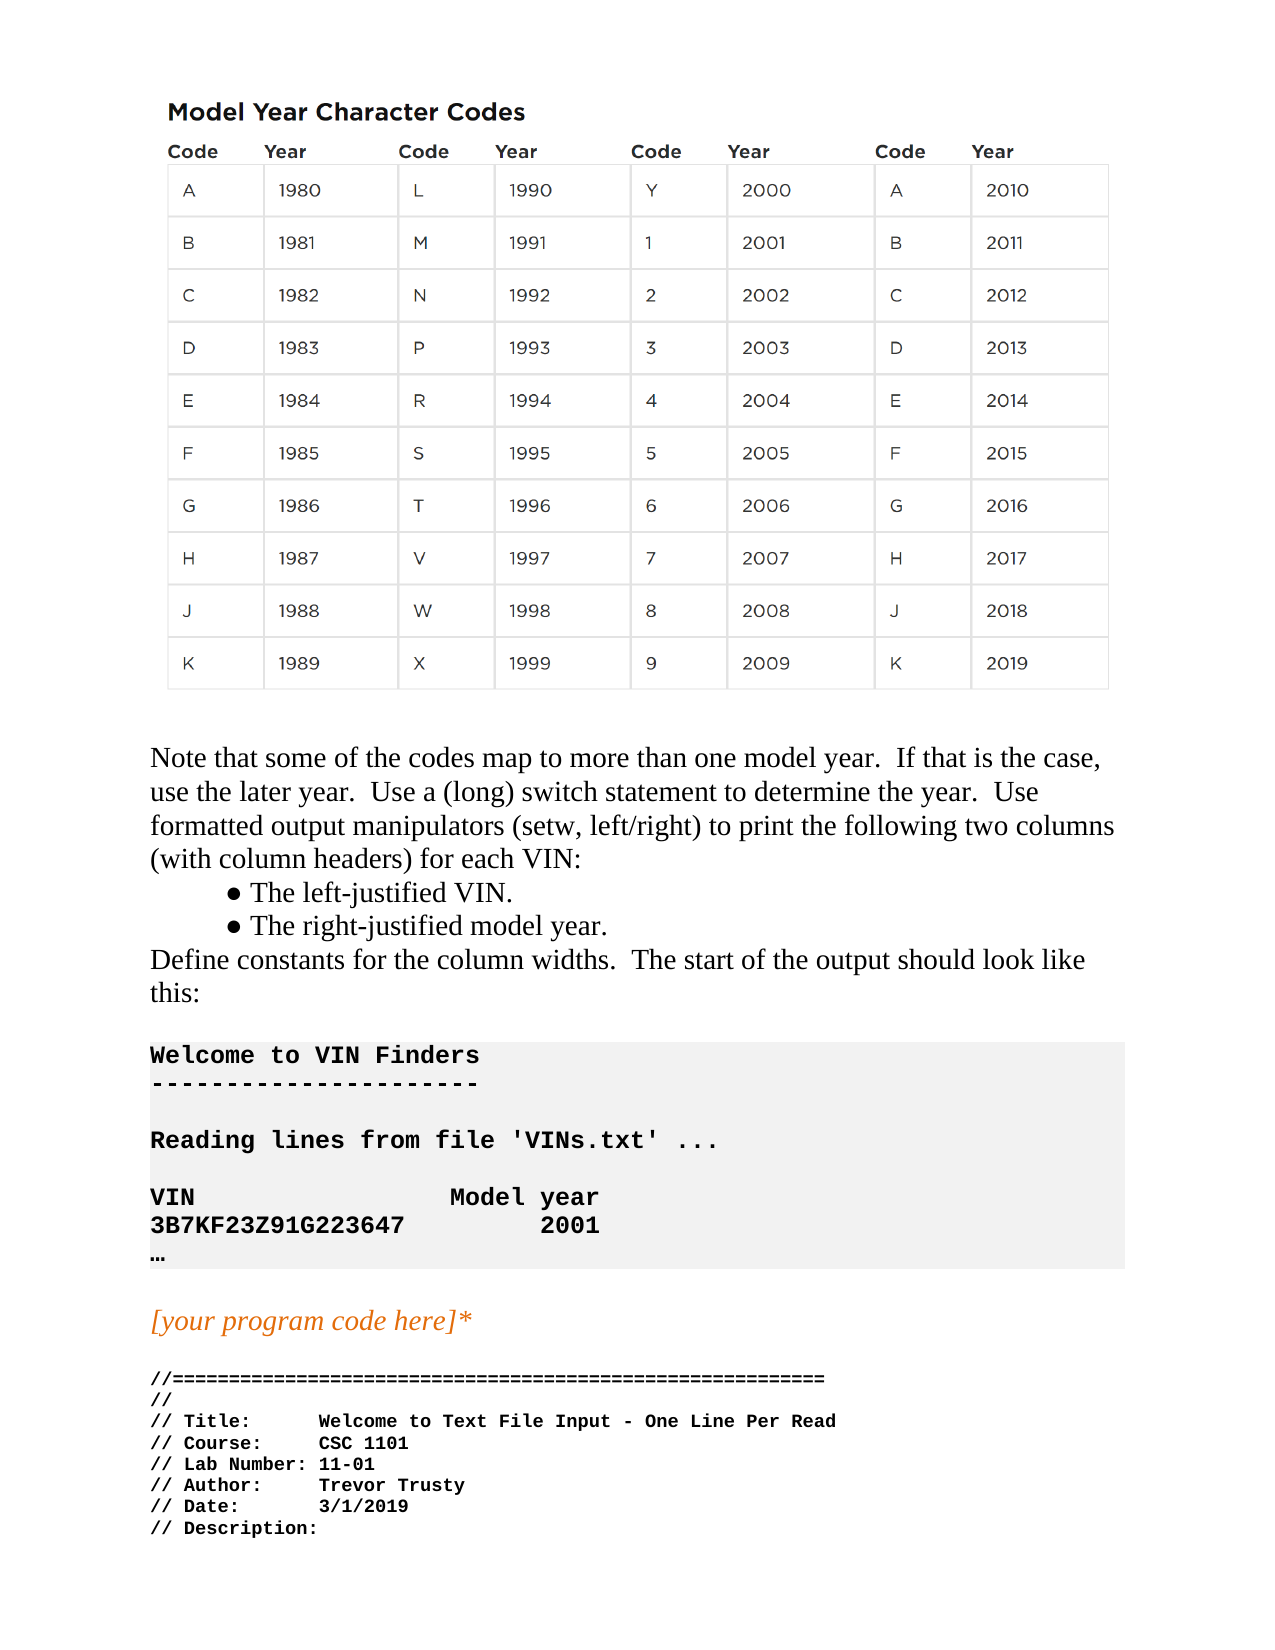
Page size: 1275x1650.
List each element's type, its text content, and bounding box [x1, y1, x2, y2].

text // Title: Welcome to Text File Input - One Line Per Read [150, 1412, 1125, 1433]
text // [150, 1391, 1125, 1412]
text Reading lines from file 'VINs.txt' ... [150, 1127, 1125, 1156]
text 3B7KF23Z91G223647 2001 [150, 1212, 1125, 1241]
text // Author: Trevor Trusty [150, 1476, 1125, 1497]
text … [150, 1241, 1125, 1269]
text ● The right-justified model year. [150, 908, 1125, 942]
text // Lab Number: 11-01 [150, 1455, 1125, 1476]
text ● The left-justified VIN. [150, 875, 1125, 908]
text // Course: CSC 1101 [150, 1433, 1125, 1455]
text Note that some of the codes map to more than one model year. If that is the case, use the later year. Use a (long) switch statement to determine the year. Use formatted output manipulators (setw, left/right) to print the following two columns (with column headers) for each VIN: [150, 741, 1125, 875]
text Welcome to VIN Finders [150, 1042, 1125, 1071]
text VIN Model year [150, 1184, 1125, 1212]
text // Description: [150, 1518, 1125, 1540]
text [150, 1370, 1125, 1391]
text [your program code here]* [150, 1303, 1125, 1336]
text ---------------------- [150, 1071, 1125, 1099]
text // Date: 3/1/2019 [150, 1497, 1125, 1518]
text Define constants for the column widths. The start of the output should look like this: [150, 942, 1125, 1009]
picture [150, 90, 1125, 707]
